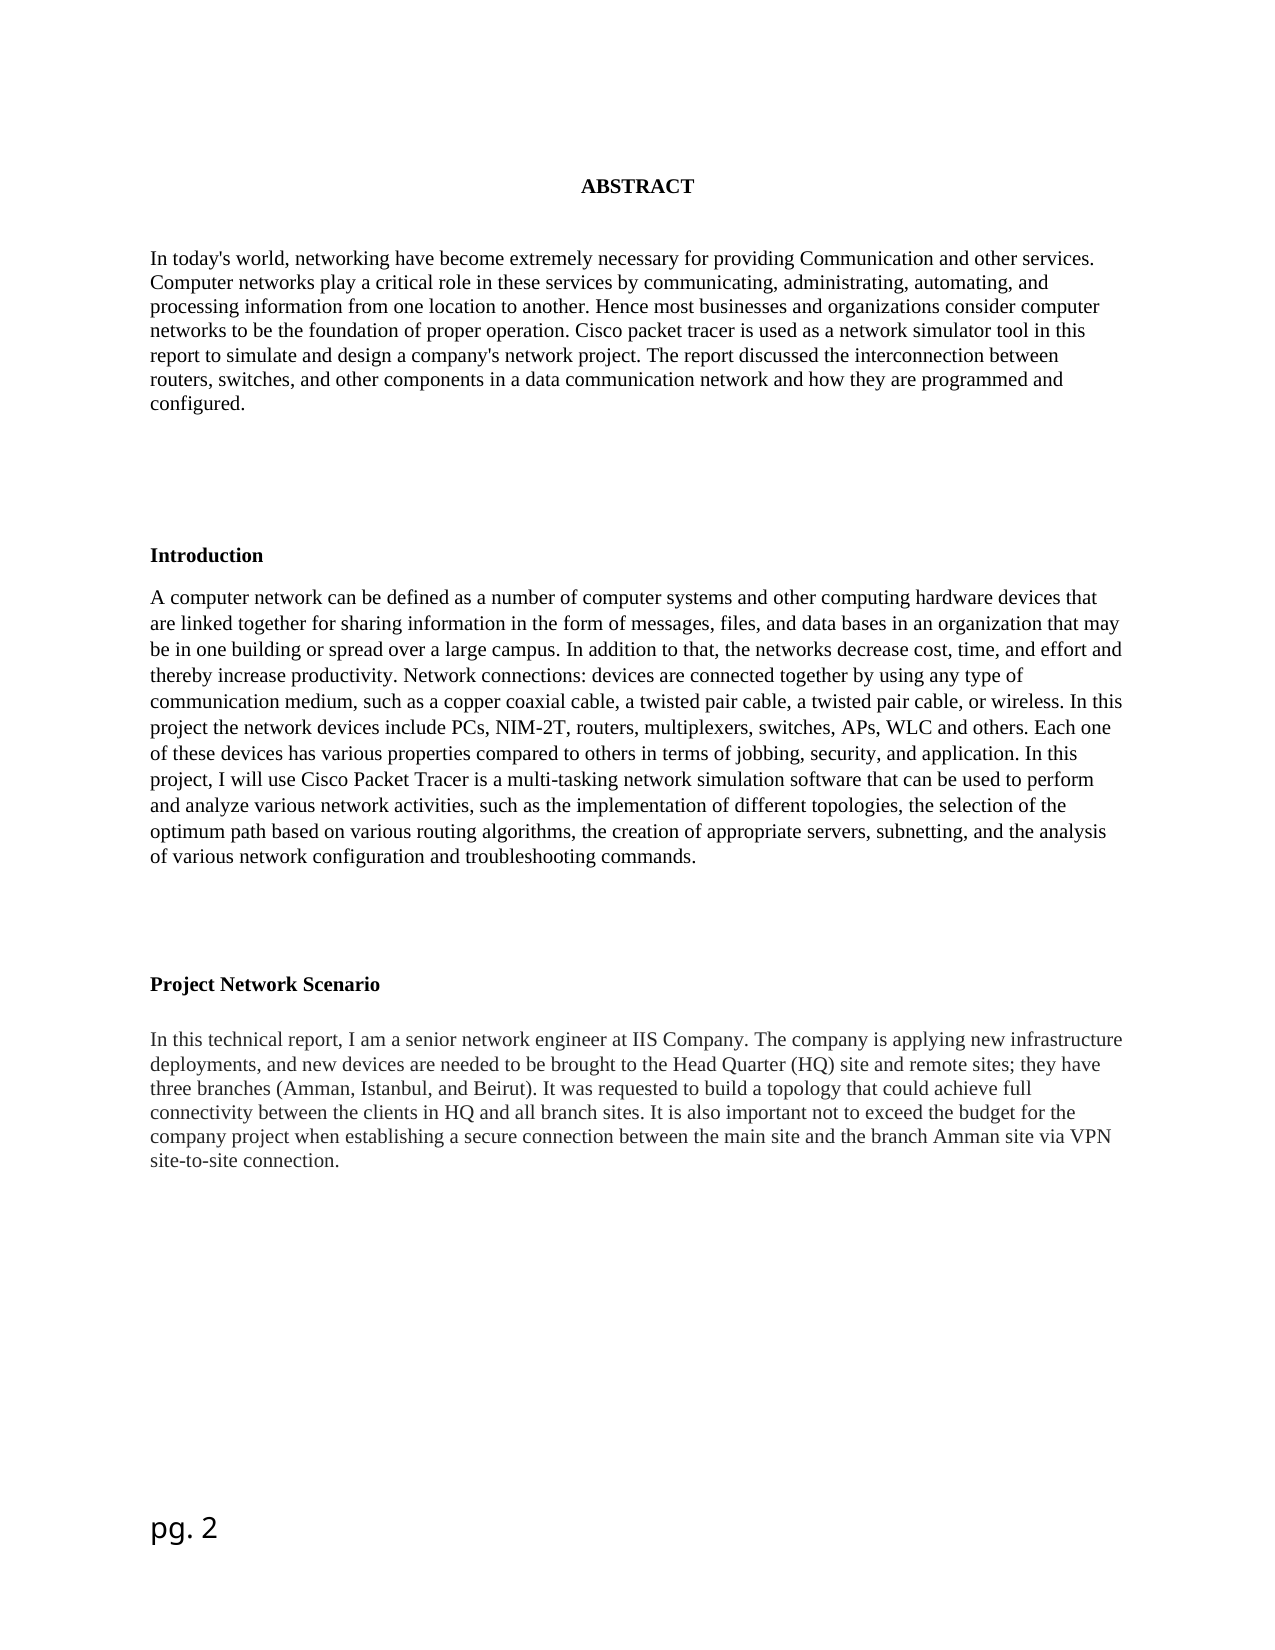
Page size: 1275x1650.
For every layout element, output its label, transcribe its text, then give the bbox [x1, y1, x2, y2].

text In today's world, networking have become extremely necessary for providing Communication and other services. Computer networks play a critical role in these services by communicating, administrating, automating, and processing information from one location to another. Hence most businesses and organizations consider computer networks to be the foundation of proper operation. Cisco packet tracer is used as a network simulator tool in this report to simulate and design a company's network project. The report discussed the interconnection between routers, switches, and other components in a data communication network and how they are programmed and configured. [150, 246, 1125, 415]
text In this technical report, I am a senior network engineer at IIS Company. The company is applying new infrastructure deployments, and new devices are needed to be brought to the Head Quarter (HQ) site and remote sites; they have three branches (Amman, Istanbul, and Beirut). It was requested to build a topology that could achieve full connectivity between the clients in HQ and all branch sites. It is also important not to exceed the budget for the company project when establishing a secure connection between the main site and the branch Amman site via VPN site-to-site connection. [150, 1027, 1125, 1172]
text ABSTRACT [150, 174, 1125, 198]
text A computer network can be defined as a number of computer systems and other computing hardware devices that are linked together for sharing information in the form of messages, files, and data bases in an organization that may be in one building or spread over a large campus. In addition to that, the networks decrease cost, time, and effort and thereby increase productivity. Network connections: devices are connected together by using any type of communication medium, such as a copper coaxial cable, a twisted pair cable, a twisted pair cable, or wireless. In this project the network devices include PCs, NIM-2T, routers, multiplexers, switches, APs, WLC and others. Each one of these devices has various properties compared to others in terms of jobbing, security, and application. In this project, I will use Cisco Packet Tracer is a multi-tasking network simulation software that can be used to perform and analyze various network activities, such as the implementation of different topologies, the selection of the optimum path based on various routing algorithms, the creation of appropriate servers, subnetting, and the analysis of various network configuration and troubleshooting commands. [150, 585, 1125, 868]
text Project Network Scenario [150, 972, 1125, 996]
text Introduction [150, 542, 1125, 567]
